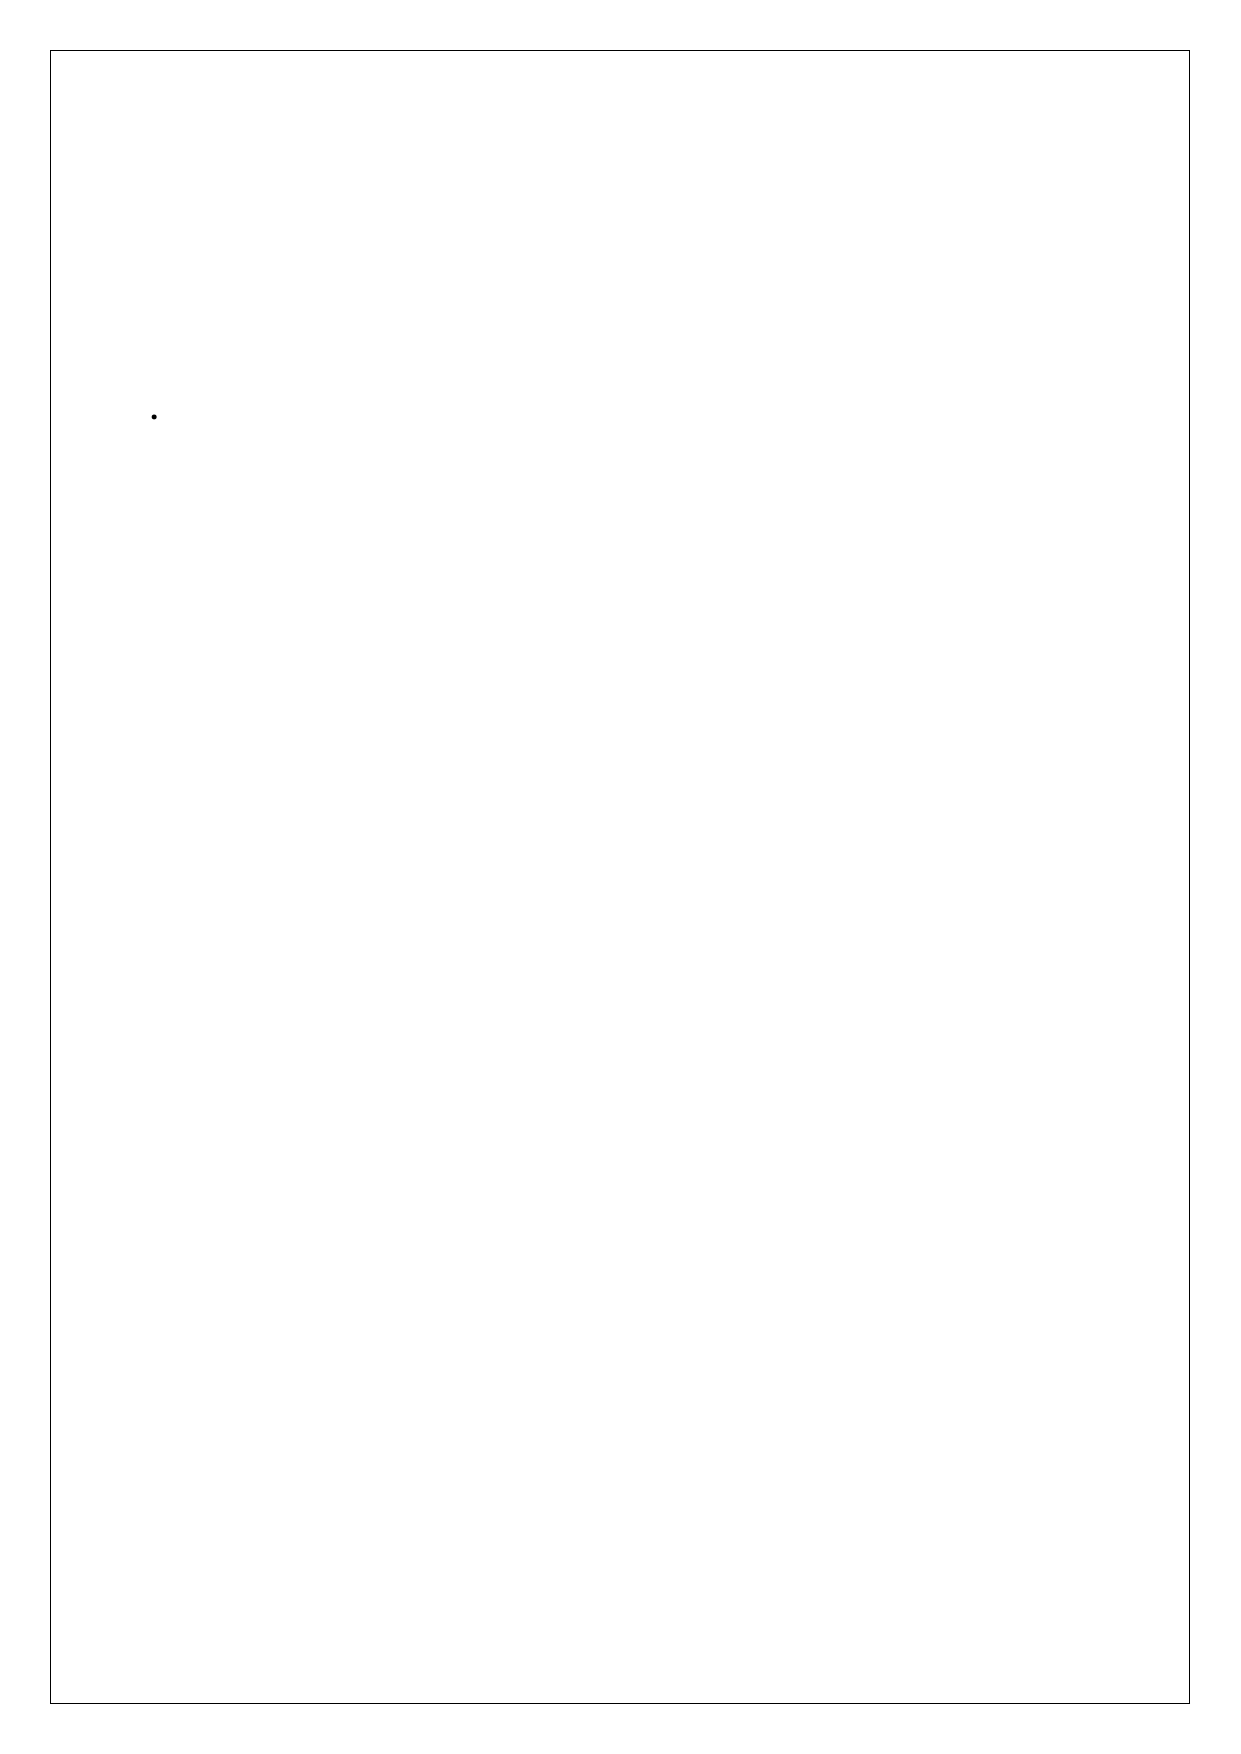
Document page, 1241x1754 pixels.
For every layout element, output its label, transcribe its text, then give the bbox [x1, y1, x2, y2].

list . [150, 388, 1090, 428]
